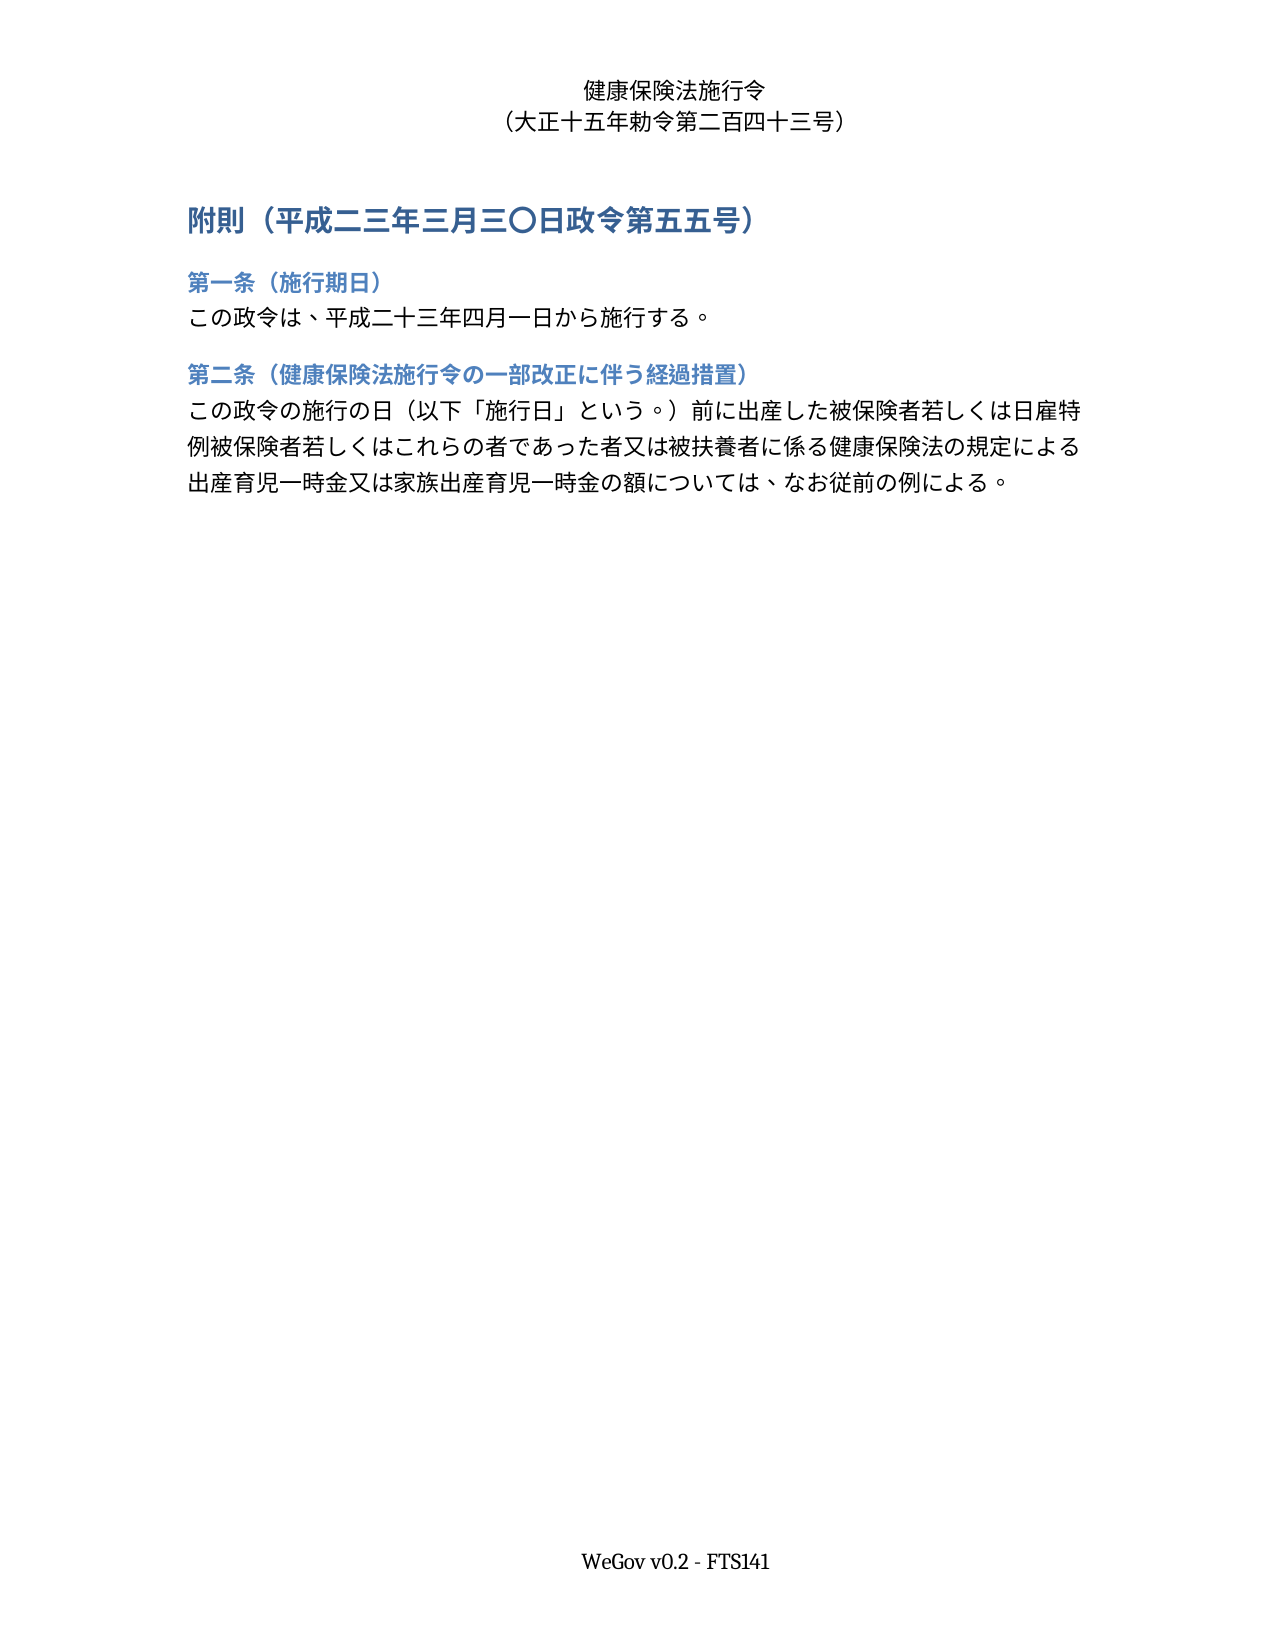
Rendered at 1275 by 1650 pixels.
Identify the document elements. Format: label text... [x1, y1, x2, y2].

subtitle 第二条（健康保険法施行令の一部改正に伴う経過措置） [187, 359, 1087, 390]
text この政令は、平成二十三年四月一日から施行する。 [187, 302, 1087, 334]
subtitle 附則（平成二三年三月三〇日政令第五五号） [187, 200, 1087, 240]
text この政令の施行の日（以下「施行日」という。）前に出産した被保険者若しくは日雇特例被保険者若しくはこれらの者であった者又は被扶養者に係る健康保険法の規定による出産育児一時金又は家族出産育児一時金の額については、なお従前の例による。 [187, 395, 1087, 498]
subtitle 第一条（施行期日） [187, 266, 1087, 298]
